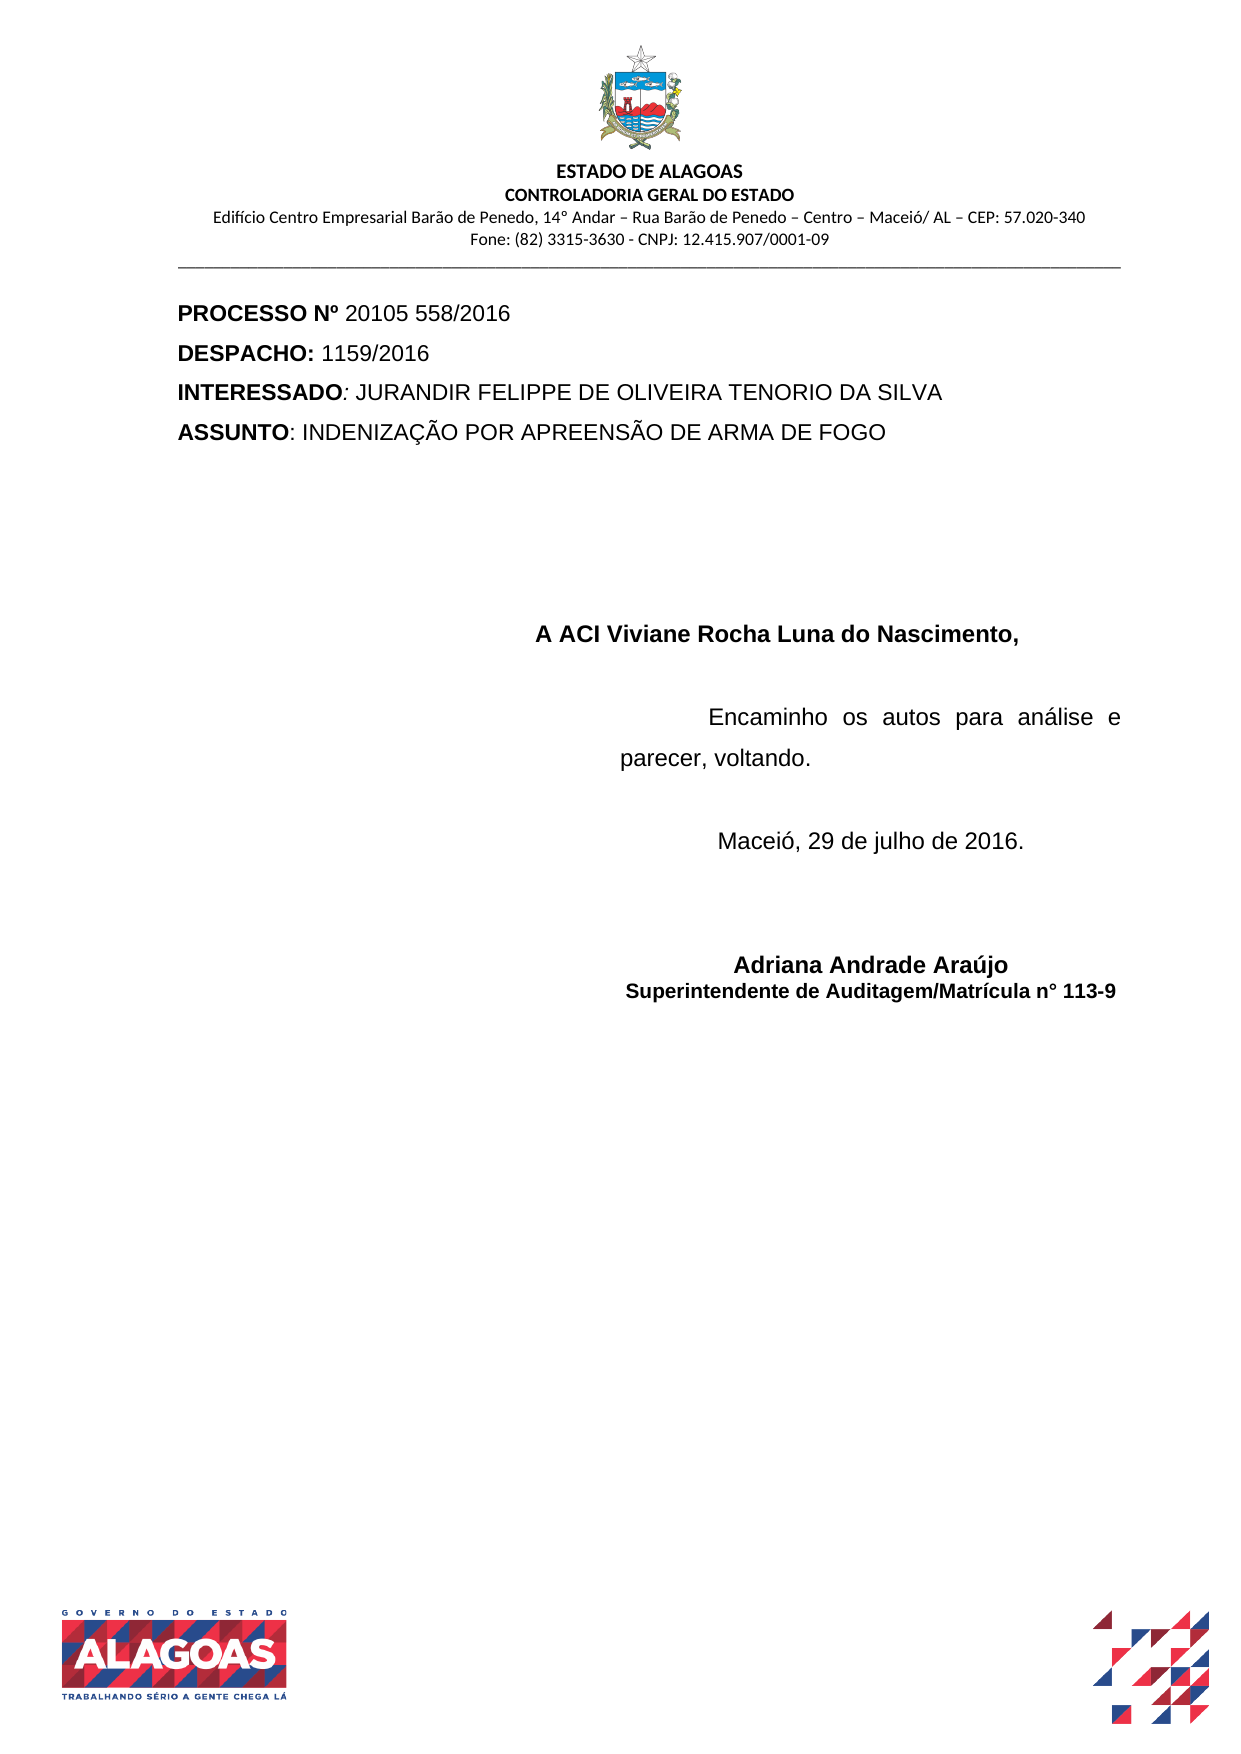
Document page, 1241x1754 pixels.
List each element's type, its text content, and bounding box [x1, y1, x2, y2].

text DESPACHO: 1159/2016 [177, 340, 1122, 366]
picture [61, 1610, 287, 1700]
text Maceió, 29 de julho de 2016. [620, 827, 1122, 854]
picture [598, 45, 682, 150]
text Superintendente de Auditagem/Matrícula n° 113-9 [620, 978, 1122, 1002]
text ASSUNTO: INDENIZAÇÃO POR APREENSÃO DE ARMA DE FOGO [177, 419, 1122, 445]
text Encaminho os autos para análise e parecer, voltando. [620, 703, 1122, 772]
picture [1092, 1610, 1209, 1724]
text PROCESSO Nº 20105 558/2016 [177, 300, 1122, 327]
text INTERESSADO: JURANDIR FELIPPE DE OLIVEIRA TENORIO DA SILVA [177, 379, 1122, 406]
text A ACI Viviane Rocha Luna do Nascimento, [177, 620, 1122, 648]
text Adriana Andrade Araújo [620, 951, 1122, 978]
